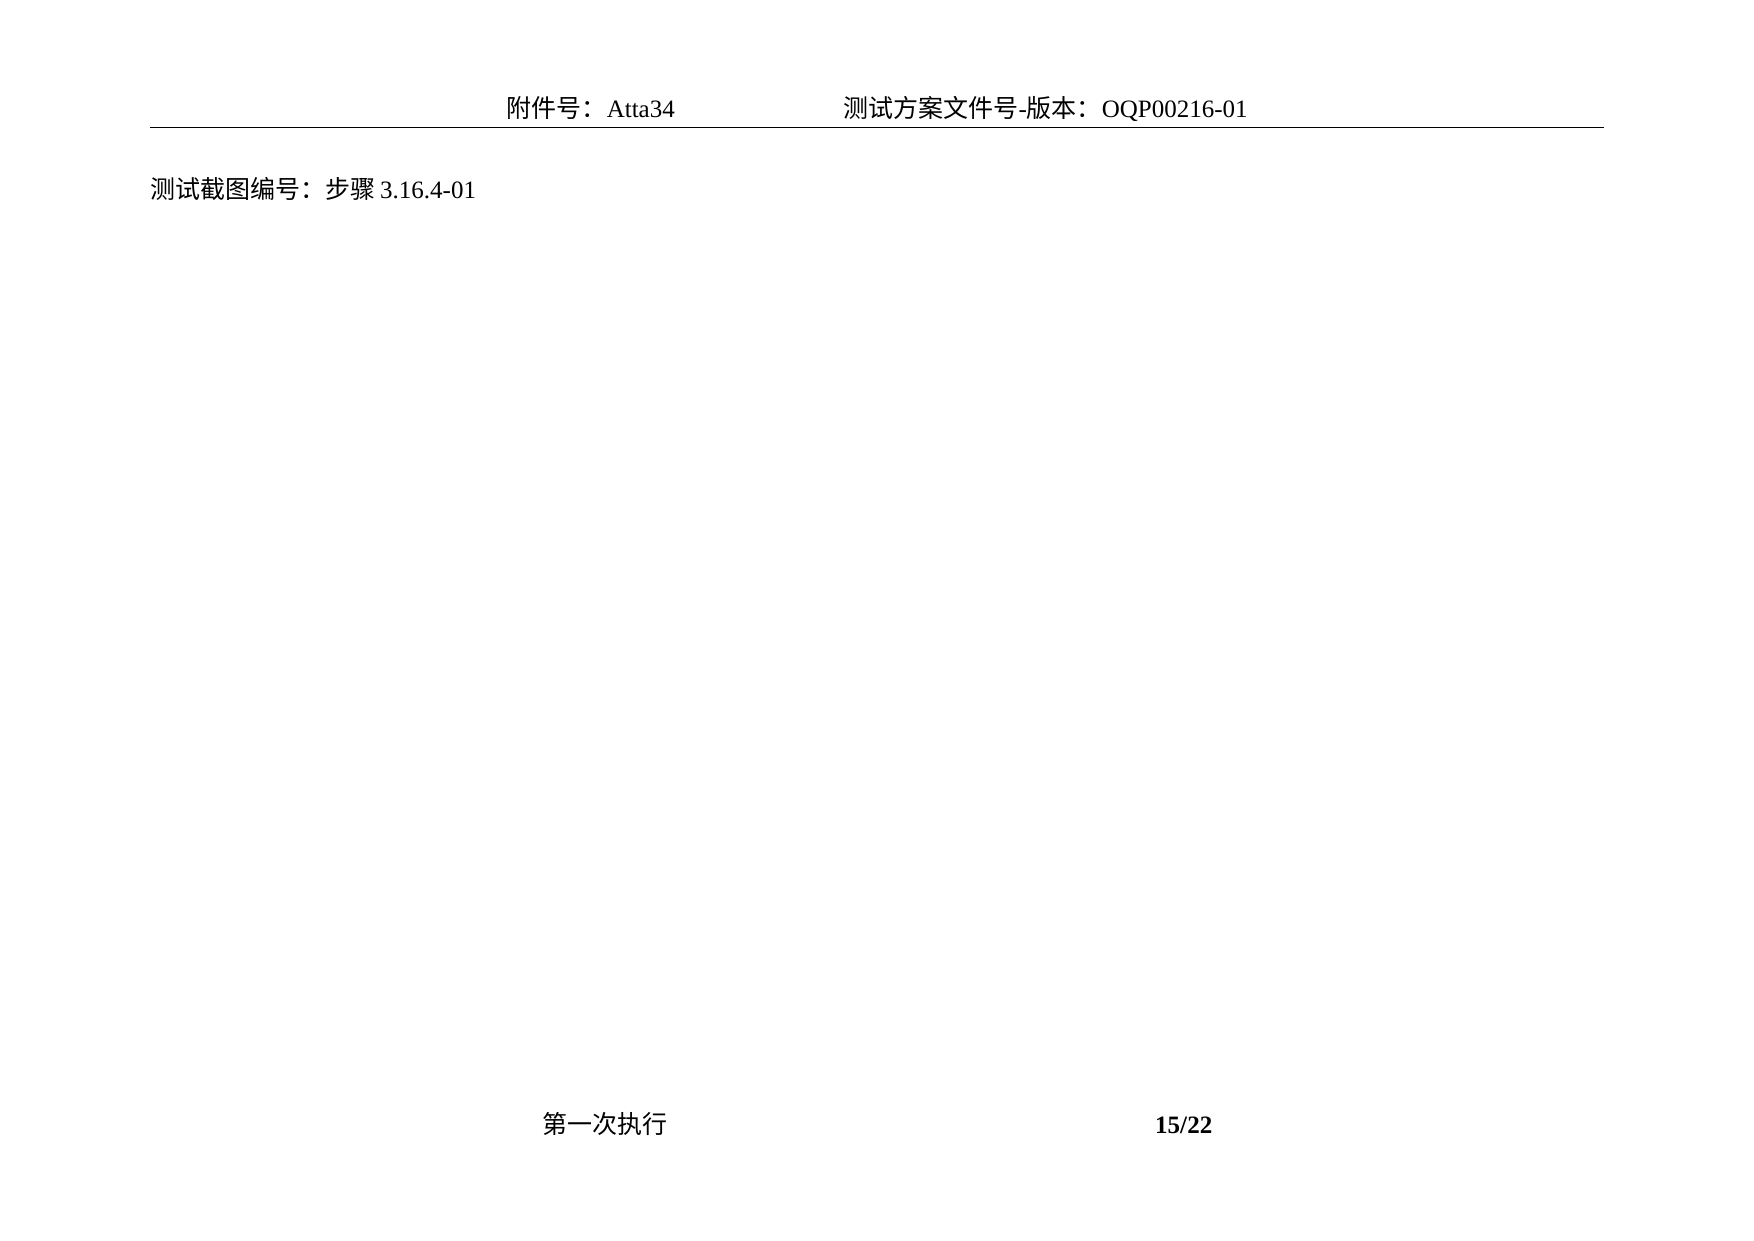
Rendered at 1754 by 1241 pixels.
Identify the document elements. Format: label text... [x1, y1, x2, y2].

text 测试截图编号：步骤3.16.4-01 [150, 155, 1604, 220]
